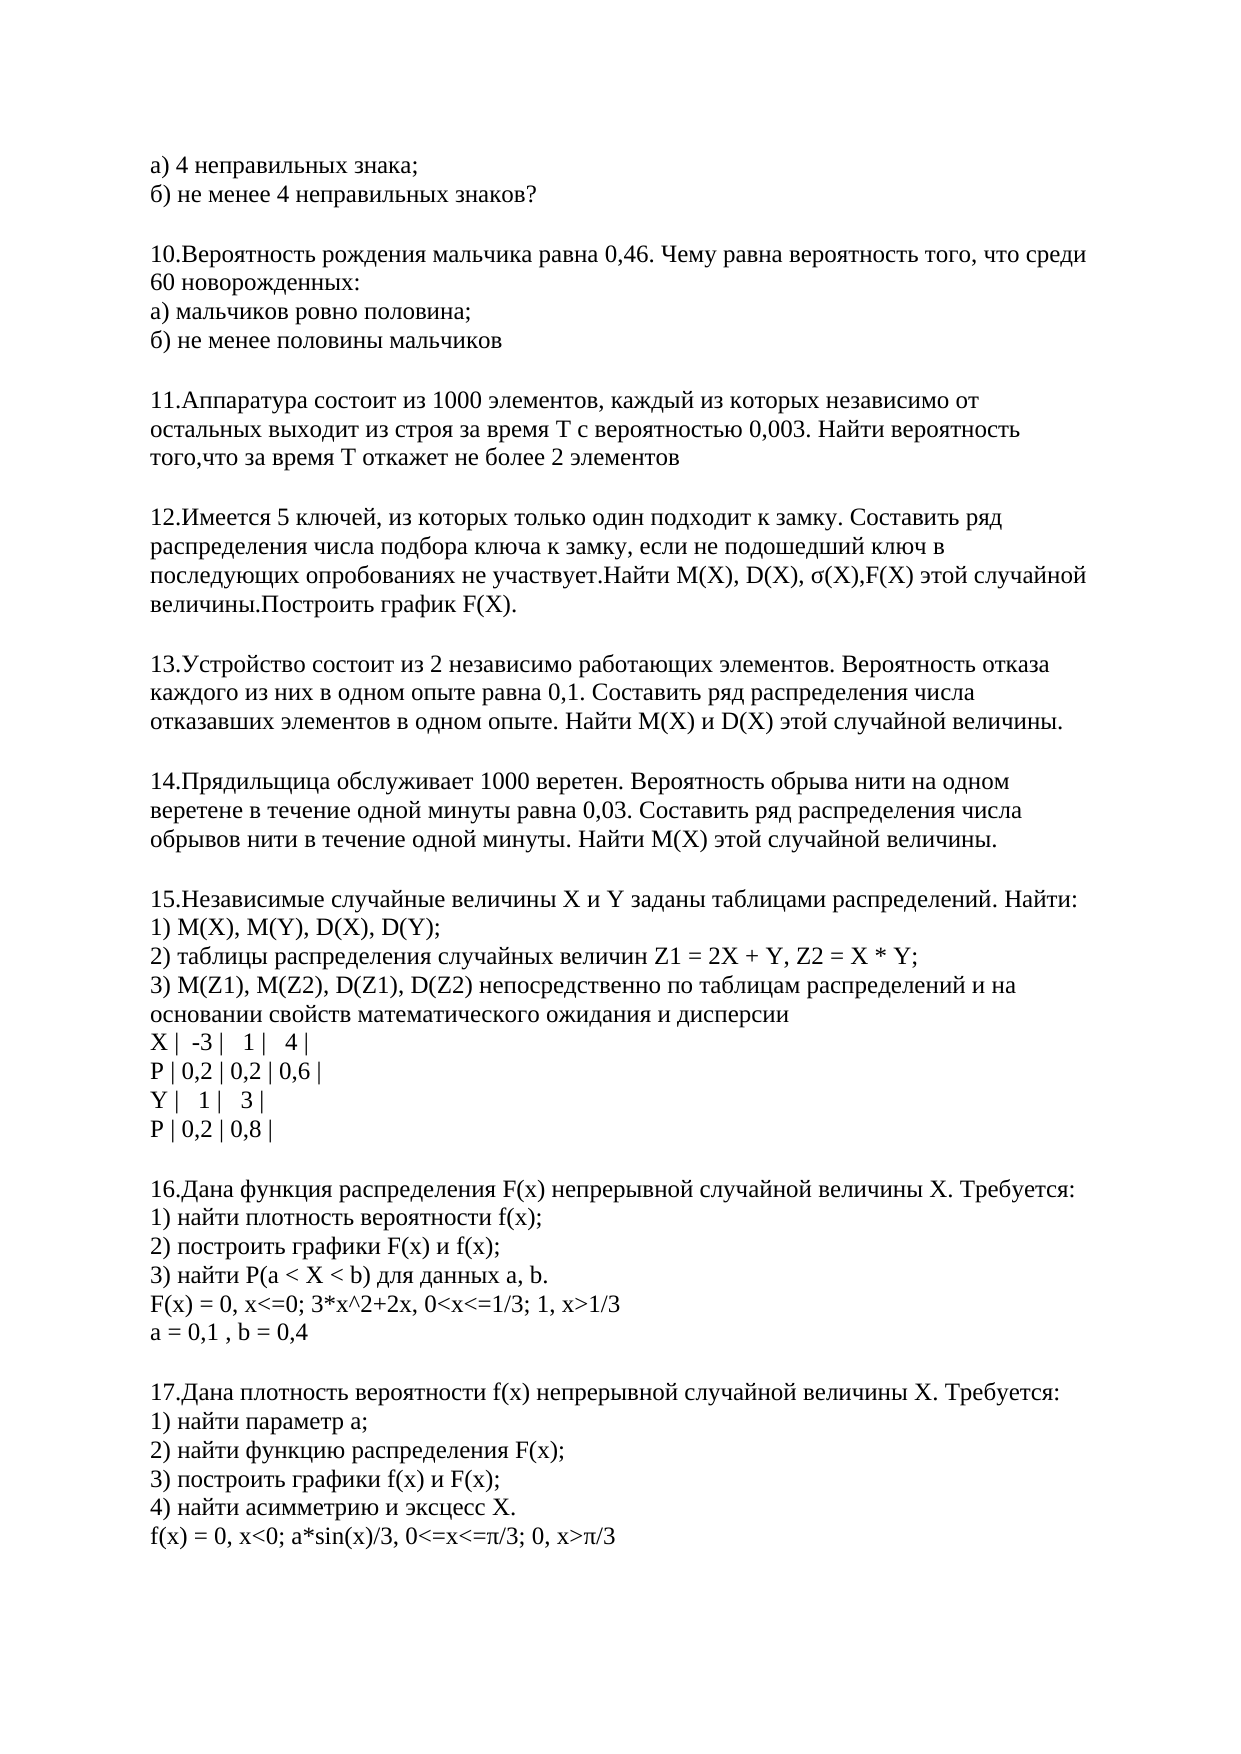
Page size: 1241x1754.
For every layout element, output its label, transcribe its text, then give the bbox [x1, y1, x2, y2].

text 13.Устройство состоит из 2 независимо работающих элементов. Вероятность отказа каждого из них в одном опыте равна 0,1. Составить ряд распределения числа отказавших элементов в одном опыте. Найти M(X) и D(X) этой случайной величины. [150, 649, 1090, 735]
text 11.Аппаратура состоит из 1000 элементов, каждый из которых независимо от остальных выходит из строя за время Т с вероятностью 0,003. Найти вероятность того,что за время Т откажет не более 2 элементов [150, 385, 1090, 471]
text 10.Вероятность рождения мальчика равна 0,46. Чему равна вероятность того, что среди 60 новорожденных: а) мальчиков ровно половина; б) не менее половины мальчиков [150, 239, 1090, 354]
text 12.Имеется 5 ключей, из которых только один подходит к замку. Составить ряд распределения числа подбора ключа к замку, если не подошедший ключ в последующих опробованиях не участвует.Найти М(Х), D(X), σ(X),F(X) этой случайной величины.Построить график F(X). [150, 502, 1090, 617]
text 14.Прядильщица обслуживает 1000 веретен. Вероятность обрыва нити на одном веретене в течение одной минуты равна 0,03. Составить ряд распределения числа обрывов нити в течение одной минуты. Найти M(X) этой случайной величины. [150, 766, 1090, 852]
text 17.Дана плотность вероятности f(x) непрерывной случайной величины X. Требуется: 1) найти параметр a; 2) найти функцию распределения F(x); 3) построить графики f(x) и F(x); 4) найти асимметрию и эксцесс X. f(x) = 0, x<0; a*sin(x)/3, 0<=x<=π/3; 0, x>π/3 [150, 1377, 1090, 1550]
text 16.Дана функция распределения F(x) непрерывной случайной величины X. Требуется: 1) найти плотность вероятности f(x); 2) построить графики F(x) и f(x); 3) найти Р(a < X < b) для данных a, b. F(x) = 0, x<=0; 3*x^2+2x, 0<x<=1/3; 1, x>1/3 a = 0,1 , b = 0,4 [150, 1174, 1090, 1346]
text 15.Независимые случайные величины X и Y заданы таблицами распределений. Найти: 1) M(X), M(Y), D(X), D(Y); 2) таблицы распределения случайных величин Z1 = 2X + Y, Z2 = X * Y; 3) M(Z1), M(Z2), D(Z1), D(Z2) непосредственно по таблицам распределений и на основании свойств математического ожидания и дисперсии X | -3 | 1 | 4 | P | 0,2 | 0,2 | 0,6 | Y | 1 | 3 | P | 0,2 | 0,8 | [150, 884, 1090, 1142]
